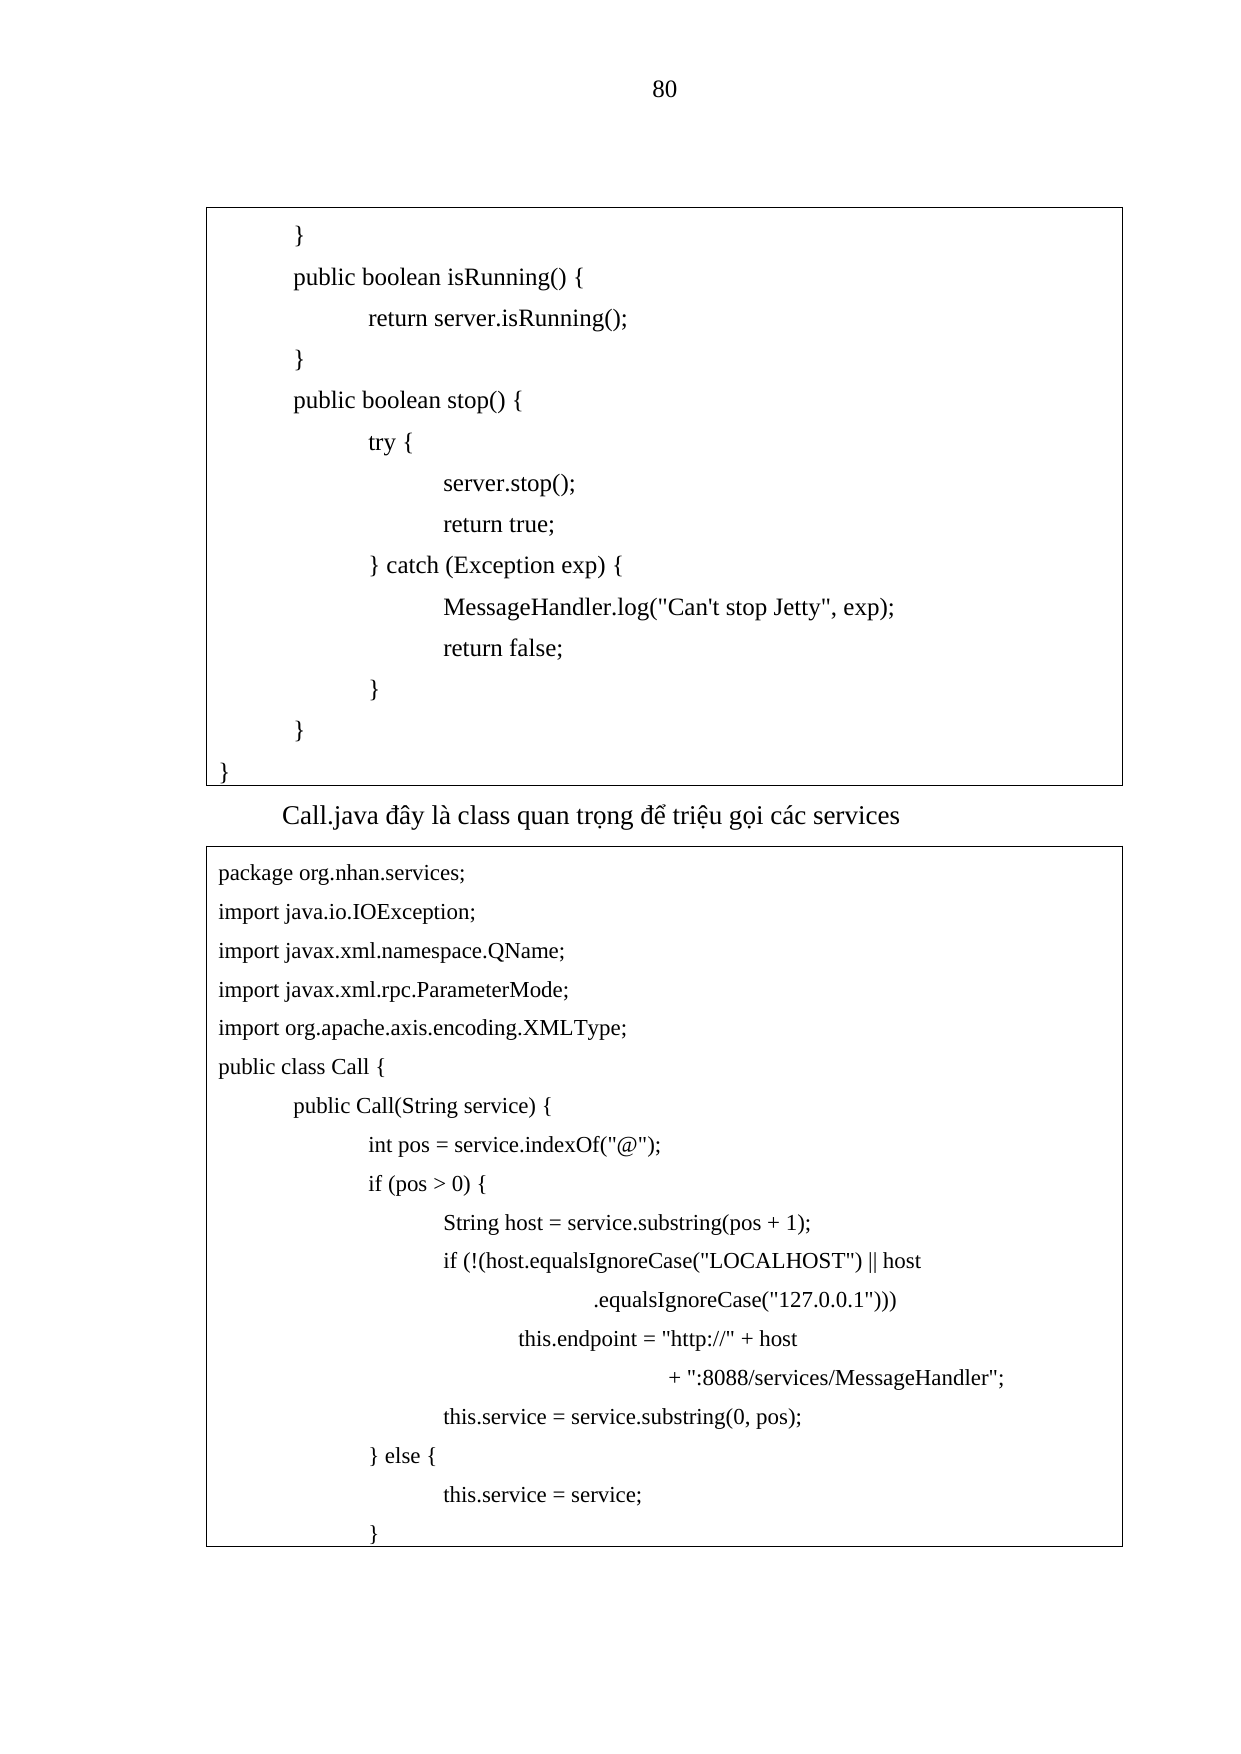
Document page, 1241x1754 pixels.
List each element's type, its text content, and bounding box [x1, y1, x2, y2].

text Call.java đây là class quan trọng để triệu gọi các services [207, 799, 1122, 830]
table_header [207, 847, 1122, 1546]
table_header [207, 208, 1122, 785]
